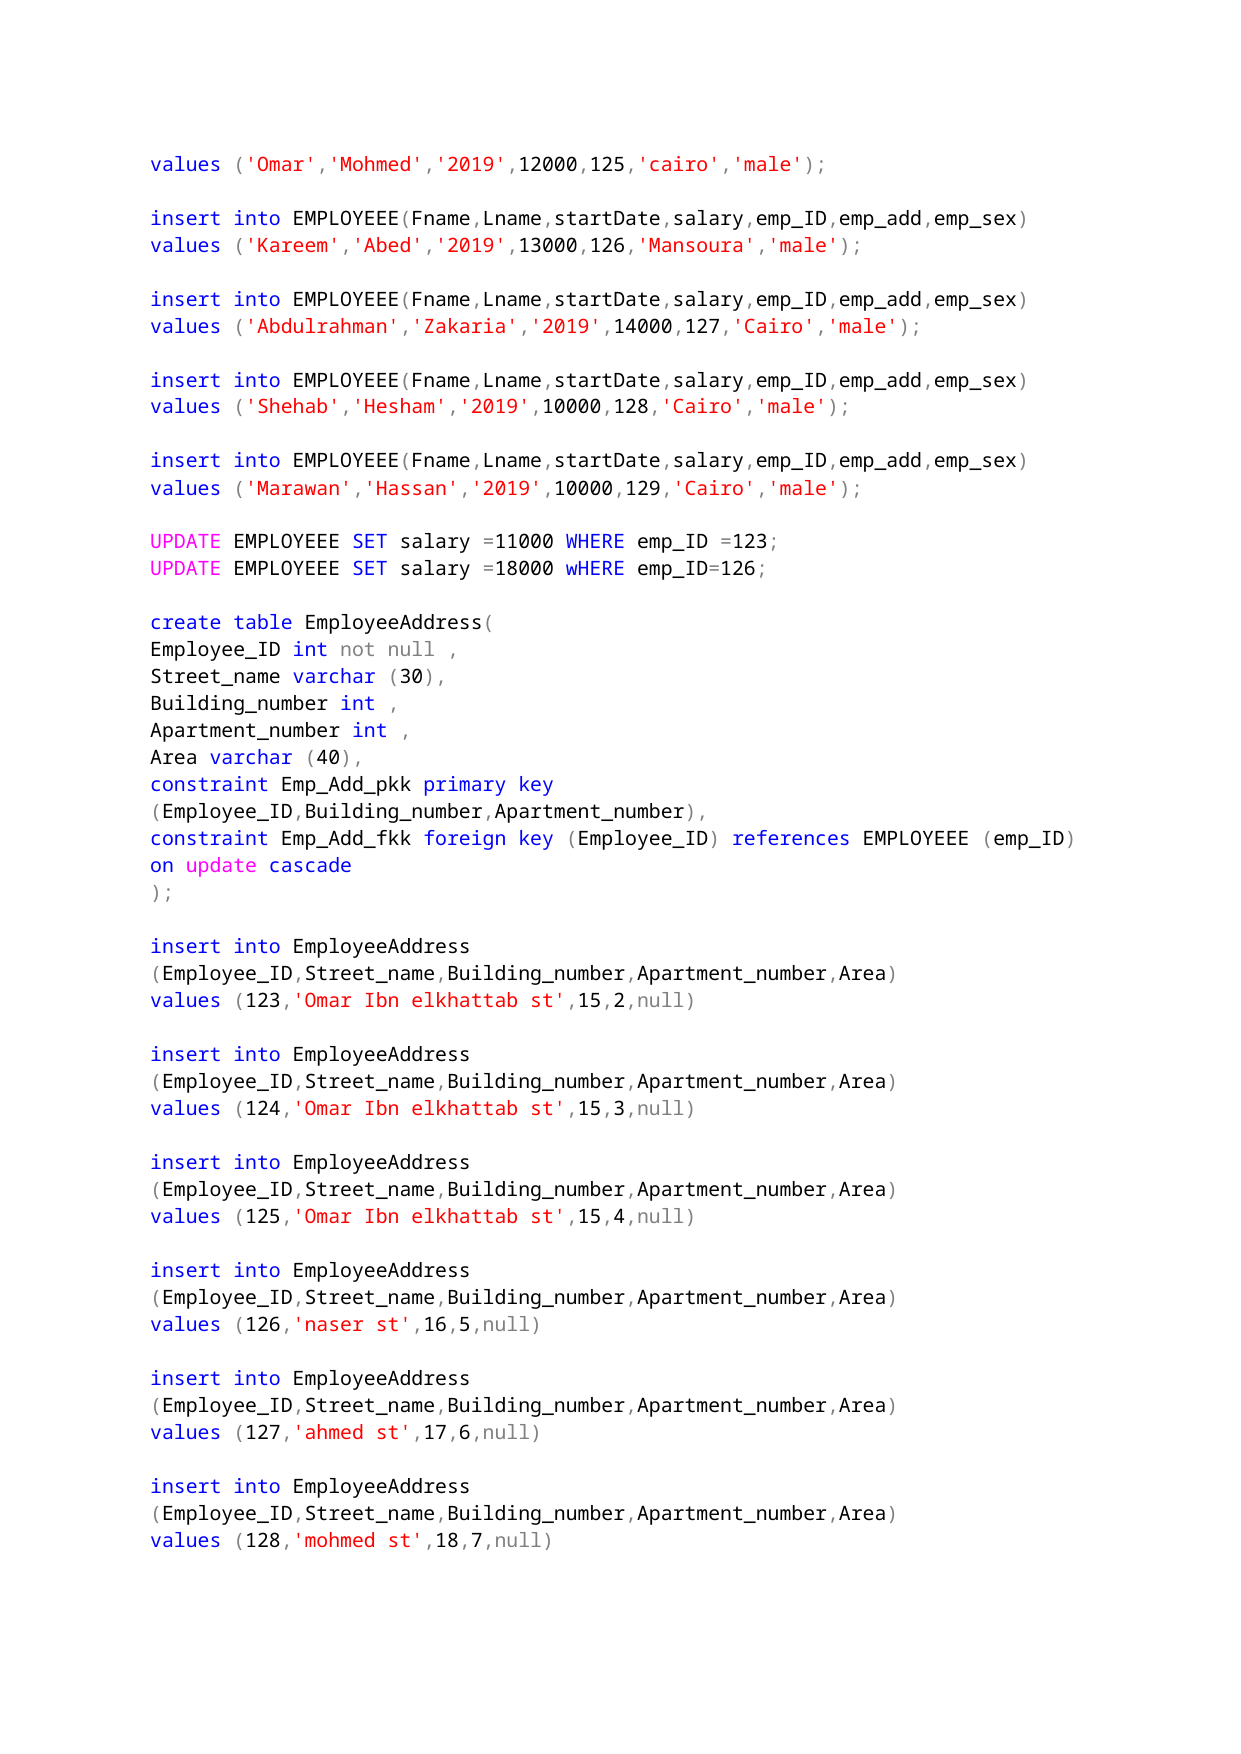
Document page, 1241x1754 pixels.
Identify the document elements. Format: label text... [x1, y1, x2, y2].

text values (127,'ahmed st',17,6,null) [150, 1418, 1090, 1445]
text UPDATE EMPLOYEEE SET salary =18000 wHERE emp_ID=126; [150, 555, 1090, 582]
text Apartment_number int , [150, 717, 1090, 743]
text values (125,'Omar Ibn elkhattab st',15,4,null) [150, 1202, 1090, 1229]
text Street_name varchar (30), [150, 663, 1090, 689]
text insert into EmployeeAddress (Employee_ID,Street_name,Building_number,Apartment_number,Area) [150, 1148, 1090, 1202]
text values ('Shehab','Hesham','2019',10000,128,'Cairo','male'); [150, 393, 1090, 420]
text values ('Omar','Mohmed','2019',12000,125,'cairo','male'); [150, 150, 1090, 177]
text values (124,'Omar Ibn elkhattab st',15,3,null) [150, 1094, 1090, 1121]
text insert into EmployeeAddress (Employee_ID,Street_name,Building_number,Apartment_number,Area) [150, 932, 1090, 986]
text constraint Emp_Add_fkk foreign key (Employee_ID) references EMPLOYEEE (emp_ID) [150, 824, 1090, 851]
text Employee_ID int not null , [150, 636, 1090, 663]
text insert into EmployeeAddress (Employee_ID,Street_name,Building_number,Apartment_number,Area) [150, 1040, 1090, 1094]
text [150, 204, 1090, 231]
text values ('Abdulrahman','Zakaria','2019',14000,127,'Cairo','male'); [150, 312, 1090, 339]
text insert into EmployeeAddress (Employee_ID,Street_name,Building_number,Apartment_number,Area) [150, 1256, 1090, 1310]
text create table EmployeeAddress( [150, 609, 1090, 636]
text insert into EMPLOYEEE(Fname,Lname,startDate,salary,emp_ID,emp_add,emp_sex) [150, 285, 1090, 312]
text values (128,'mohmed st',18,7,null) [150, 1526, 1090, 1553]
text on update cascade [150, 851, 1090, 878]
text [150, 1472, 1090, 1526]
text constraint Emp_Add_pkk primary key (Employee_ID,Building_number,Apartment_number), [150, 771, 1090, 824]
text insert into EmployeeAddress (Employee_ID,Street_name,Building_number,Apartment_number,Area) [150, 1364, 1090, 1418]
text values ('Marawan','Hassan','2019',10000,129,'Cairo','male'); [150, 474, 1090, 501]
text values (126,'naser st',16,5,null) [150, 1310, 1090, 1337]
text insert into EMPLOYEEE(Fname,Lname,startDate,salary,emp_ID,emp_add,emp_sex) [150, 366, 1090, 393]
text ); [150, 878, 1090, 905]
text values ('Kareem','Abed','2019',13000,126,'Mansoura','male'); [150, 231, 1090, 258]
text UPDATE EMPLOYEEE SET salary =11000 WHERE emp_ID =123; [150, 528, 1090, 555]
text insert into EMPLOYEEE(Fname,Lname,startDate,salary,emp_ID,emp_add,emp_sex) [150, 447, 1090, 474]
text values (123,'Omar Ibn elkhattab st',15,2,null) [150, 986, 1090, 1013]
text Building_number int , [150, 689, 1090, 717]
text Area varchar (40), [150, 743, 1090, 771]
